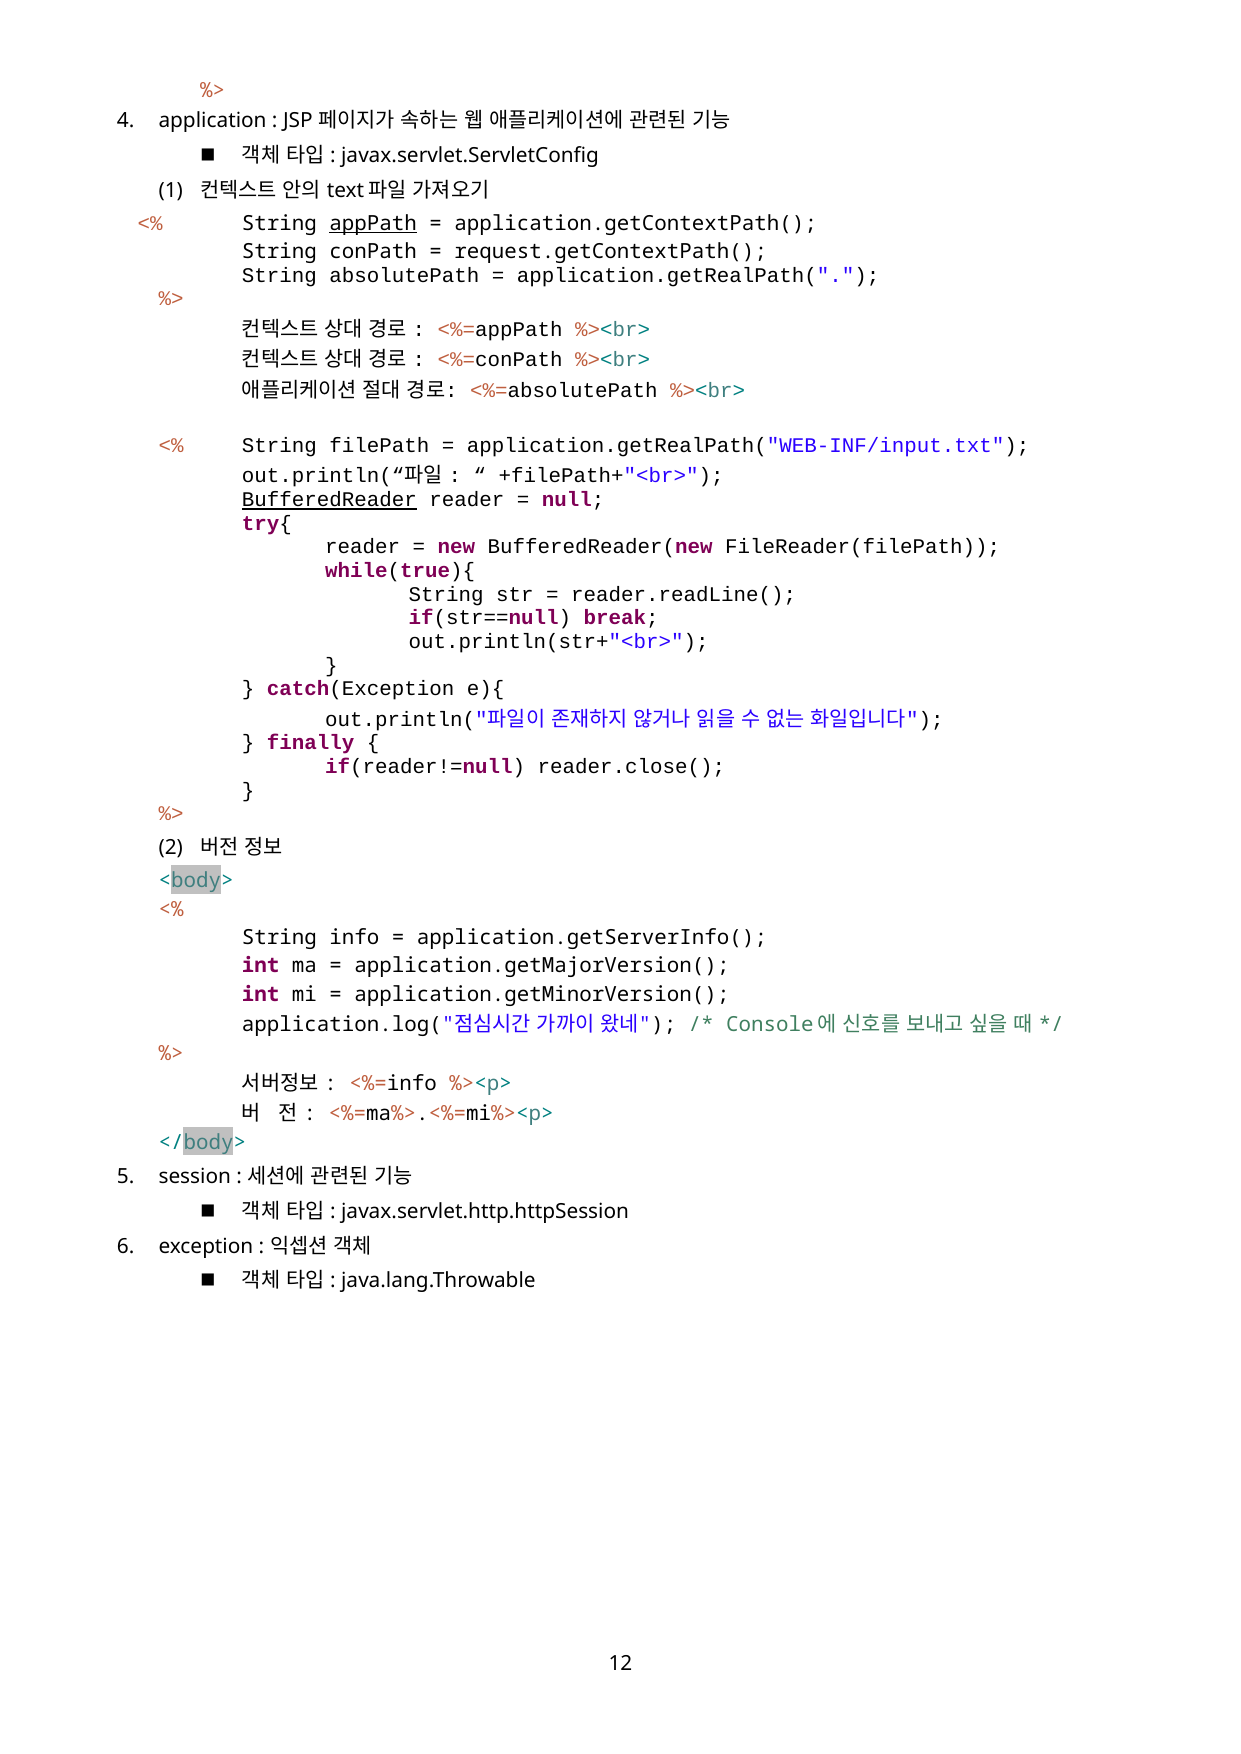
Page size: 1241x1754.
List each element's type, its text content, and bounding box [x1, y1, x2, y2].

text out.println("파일이 존재하지 않거나 읽을 수 없는 화일입니다"); [158, 702, 1165, 732]
text </body> [158, 1127, 183, 1155]
text int mi = application.getMinorVersion(); [158, 979, 1165, 1007]
text } finally { [158, 732, 1165, 756]
text } [158, 779, 1165, 803]
text </body> [233, 1127, 1165, 1155]
text 버 전 : <%=ma%>.<%=mi%><p> [158, 1096, 1165, 1127]
text %> [158, 288, 1165, 312]
text <% String appPath = application.getContextPath(); [137, 208, 1165, 236]
text %> [200, 75, 1165, 103]
list 객체 타입 : java.lang.Throwable [200, 1264, 1165, 1294]
text String conPath = request.getContextPath(); [158, 236, 1165, 265]
text <body> [158, 865, 171, 894]
text out.println(“파일 : “ +filePath+"<br>"); [158, 459, 1165, 489]
text <body> [221, 865, 1165, 894]
text if(str==null) break; [158, 607, 1165, 631]
text } catch(Exception e){ [158, 678, 1165, 702]
text } [158, 654, 1165, 678]
text %> [158, 1038, 1165, 1066]
text String str = reader.readLine(); [158, 584, 1165, 607]
text <% String filePath = application.getRealPath("WEB-INF/input.txt"); [158, 435, 1165, 459]
list 버전 정보 [158, 830, 1165, 861]
text String info = application.getServerInfo(); [158, 922, 1165, 951]
text %> [158, 803, 1165, 827]
text 서버정보 : <%=info %><p> [158, 1066, 1165, 1096]
list exception : 익셉션 객체 [117, 1229, 1165, 1259]
text <% [158, 894, 1165, 922]
text while(true){ [158, 560, 1165, 584]
text int ma = application.getMajorVersion(); [158, 951, 1165, 979]
list application : JSP 페이지가 속하는 웹 애플리케이션에 관련된 기능 [117, 103, 1165, 134]
text out.println(str+"<br>"); [158, 631, 1165, 654]
list 객체 타입 : javax.servlet.http.httpSession [200, 1194, 1165, 1224]
list 객체 타입 : javax.servlet.ServletConfig [200, 138, 1165, 168]
text String absolutePath = application.getRealPath("."); [158, 265, 1165, 288]
text reader = new BufferedReader(new FileReader(filePath)); [158, 536, 1165, 560]
list 컨텍스트 안의 text파일 가져오기 [158, 173, 1165, 203]
text BufferedReader reader = null; [158, 489, 1165, 513]
text try{ [158, 513, 1165, 536]
text 컨텍스트 상대 경로 : <%=conPath %><br> [158, 342, 1165, 373]
list session : 세션에 관련된 기능 [117, 1159, 1165, 1190]
text application.log("점심시간 가까이 왔네"); /* Console에 신호를 보내고 싶을 때 */ [158, 1007, 1165, 1038]
text 애플리케이션 절대 경로: <%=absolutePath %><br> [158, 373, 1165, 403]
text if(reader!=null) reader.close(); [158, 756, 1165, 779]
text 컨텍스트 상대 경로 : <%=appPath %><br> [158, 312, 1165, 342]
